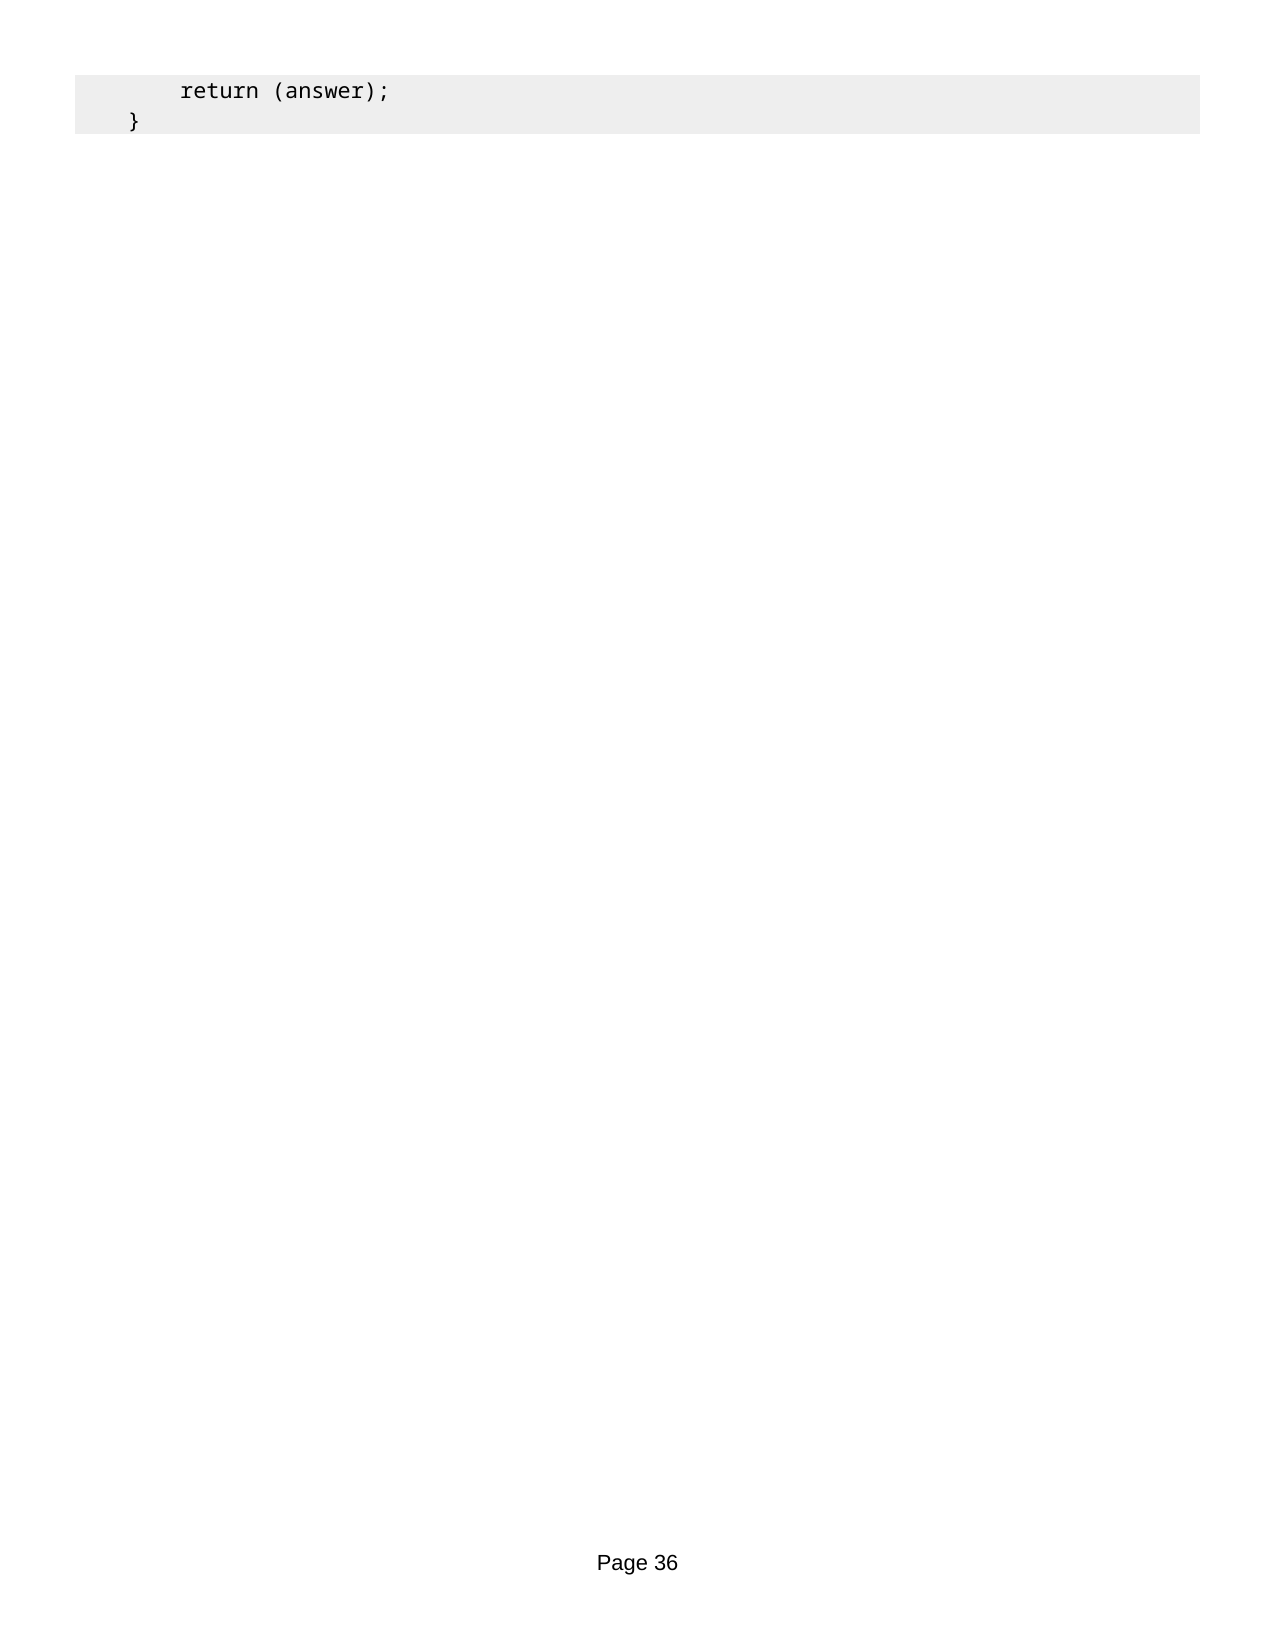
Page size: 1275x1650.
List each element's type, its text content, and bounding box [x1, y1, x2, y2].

text return (answer); [75, 75, 1200, 105]
text } [75, 105, 1200, 134]
